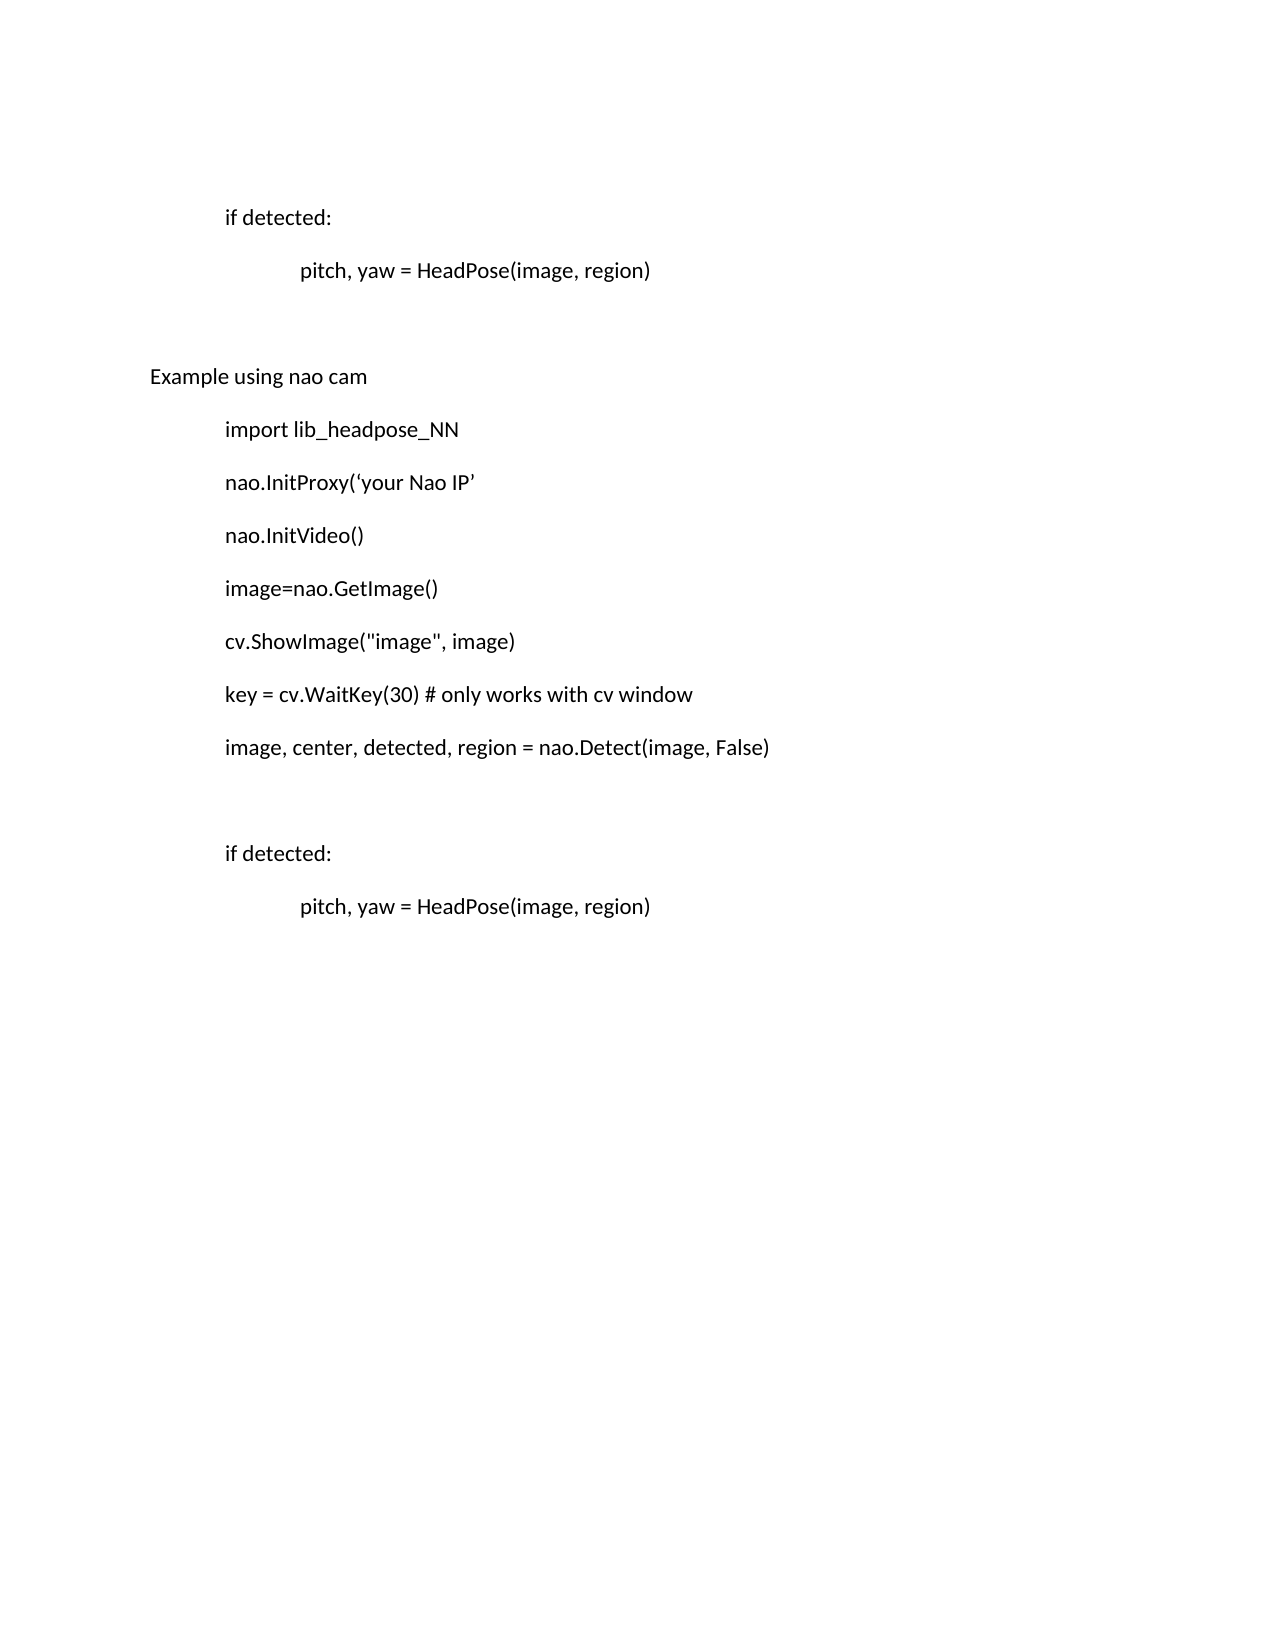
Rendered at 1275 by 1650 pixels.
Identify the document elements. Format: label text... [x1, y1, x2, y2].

text Example using nao cam [150, 362, 1125, 390]
text if detected: [150, 839, 1125, 867]
text cv.ShowImage("image", image) [150, 627, 1125, 655]
text image, center, detected, region = nao.Detect(image, False) [150, 733, 1125, 761]
text nao.InitVideo() [150, 521, 1125, 549]
text nao.InitProxy(‘your Nao IP’ [150, 468, 1125, 496]
text import lib_headpose_NN [150, 415, 1125, 443]
text pitch, yaw = HeadPose(image, region) [225, 256, 1125, 284]
text key = cv.WaitKey(30) # only works with cv window [150, 680, 1125, 708]
text image=nao.GetImage() [150, 574, 1125, 602]
text if detected: [150, 203, 1125, 231]
text pitch, yaw = HeadPose(image, region) [225, 892, 1125, 920]
